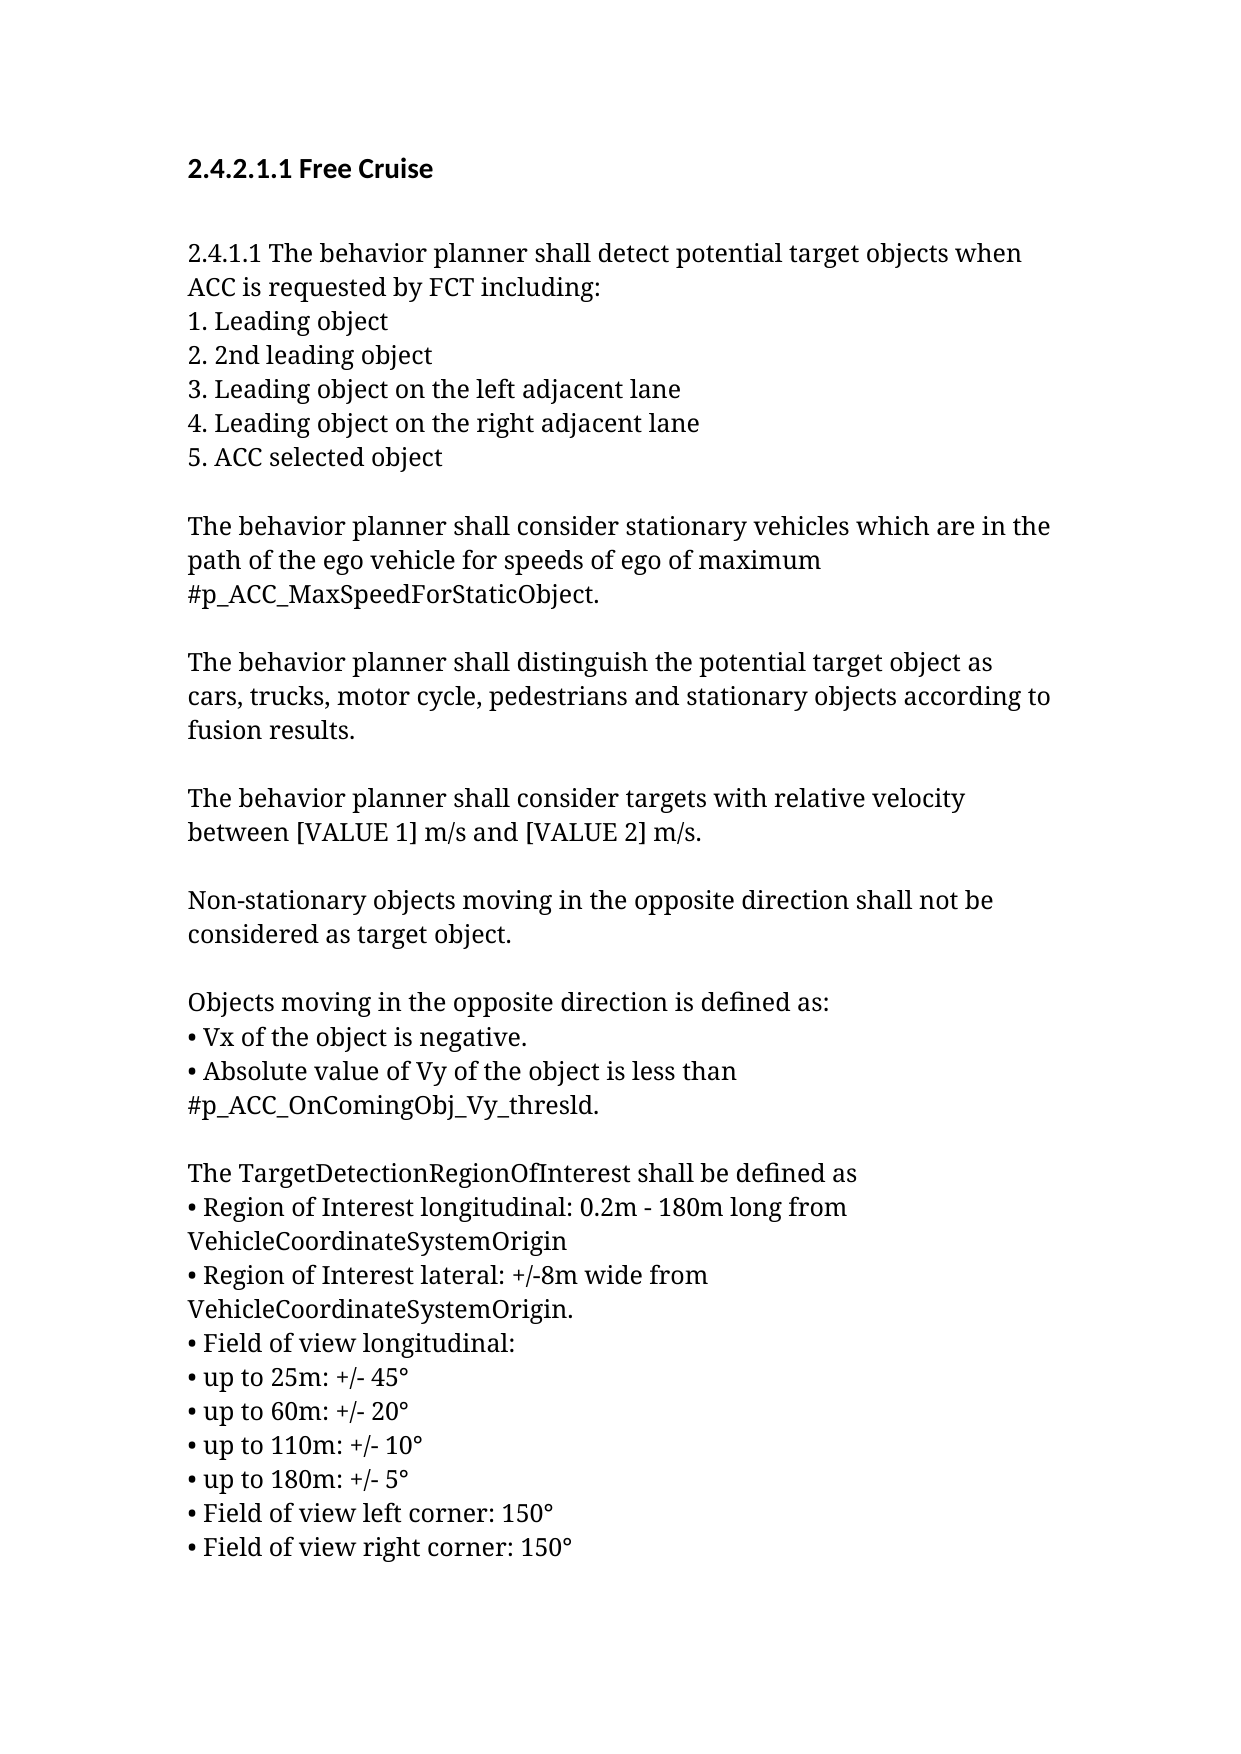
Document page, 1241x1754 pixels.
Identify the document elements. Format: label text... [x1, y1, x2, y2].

text • Field of view right corner: 150° [187, 1530, 1053, 1564]
text • Field of view left corner: 150° [187, 1496, 1053, 1530]
text 3. Leading object on the left adjacent lane [187, 372, 1053, 406]
text • up to 25m: +/- 45° [187, 1360, 1053, 1394]
text The behavior planner shall consider stationary vehicles which are in the path of the ego vehicle for speeds of ego of maximum #p_ACC_MaxSpeedForStaticObject. [187, 508, 1053, 610]
text The TargetDetectionRegionOfInterest shall be defined as [187, 1155, 1053, 1189]
text • up to 180m: +/- 5° [187, 1462, 1053, 1496]
text • Region of Interest lateral: +/-8m wide from VehicleCoordinateSystemOrigin. [187, 1258, 1053, 1326]
text • up to 60m: +/- 20° [187, 1394, 1053, 1428]
text 4. Leading object on the right adjacent lane [187, 406, 1053, 440]
text 5. ACC selected object [187, 440, 1053, 474]
text • Absolute value of Vy of the object is less than #p_ACC_OnComingObj_Vy_thresld. [187, 1053, 1053, 1121]
text The behavior planner shall distinguish the potential target object as cars, trucks, motor cycle, pedestrians and stationary objects according to fusion results. [187, 644, 1053, 747]
text The behavior planner shall consider targets with relative velocity between [VALUE 1] m/s and [VALUE 2] m/s. [187, 781, 1053, 849]
subtitle 2.4.2.1.1 Free Cruise [187, 150, 1053, 186]
text 2. 2nd leading object [187, 338, 1053, 372]
text • Region of Interest longitudinal: 0.2m - 180m long from VehicleCoordinateSystemOrigin [187, 1189, 1053, 1258]
text 1. Leading object [187, 304, 1053, 338]
text Objects moving in the opposite direction is defined as: [187, 985, 1053, 1019]
text • up to 110m: +/- 10° [187, 1428, 1053, 1462]
text 2.4.1.1 The behavior planner shall detect potential target objects when ACC is requested by FCT including: [187, 236, 1053, 304]
text • Vx of the object is negative. [187, 1019, 1053, 1053]
text • Field of view longitudinal: [187, 1326, 1053, 1360]
text Non-stationary objects moving in the opposite direction shall not be considered as target object. [187, 883, 1053, 951]
